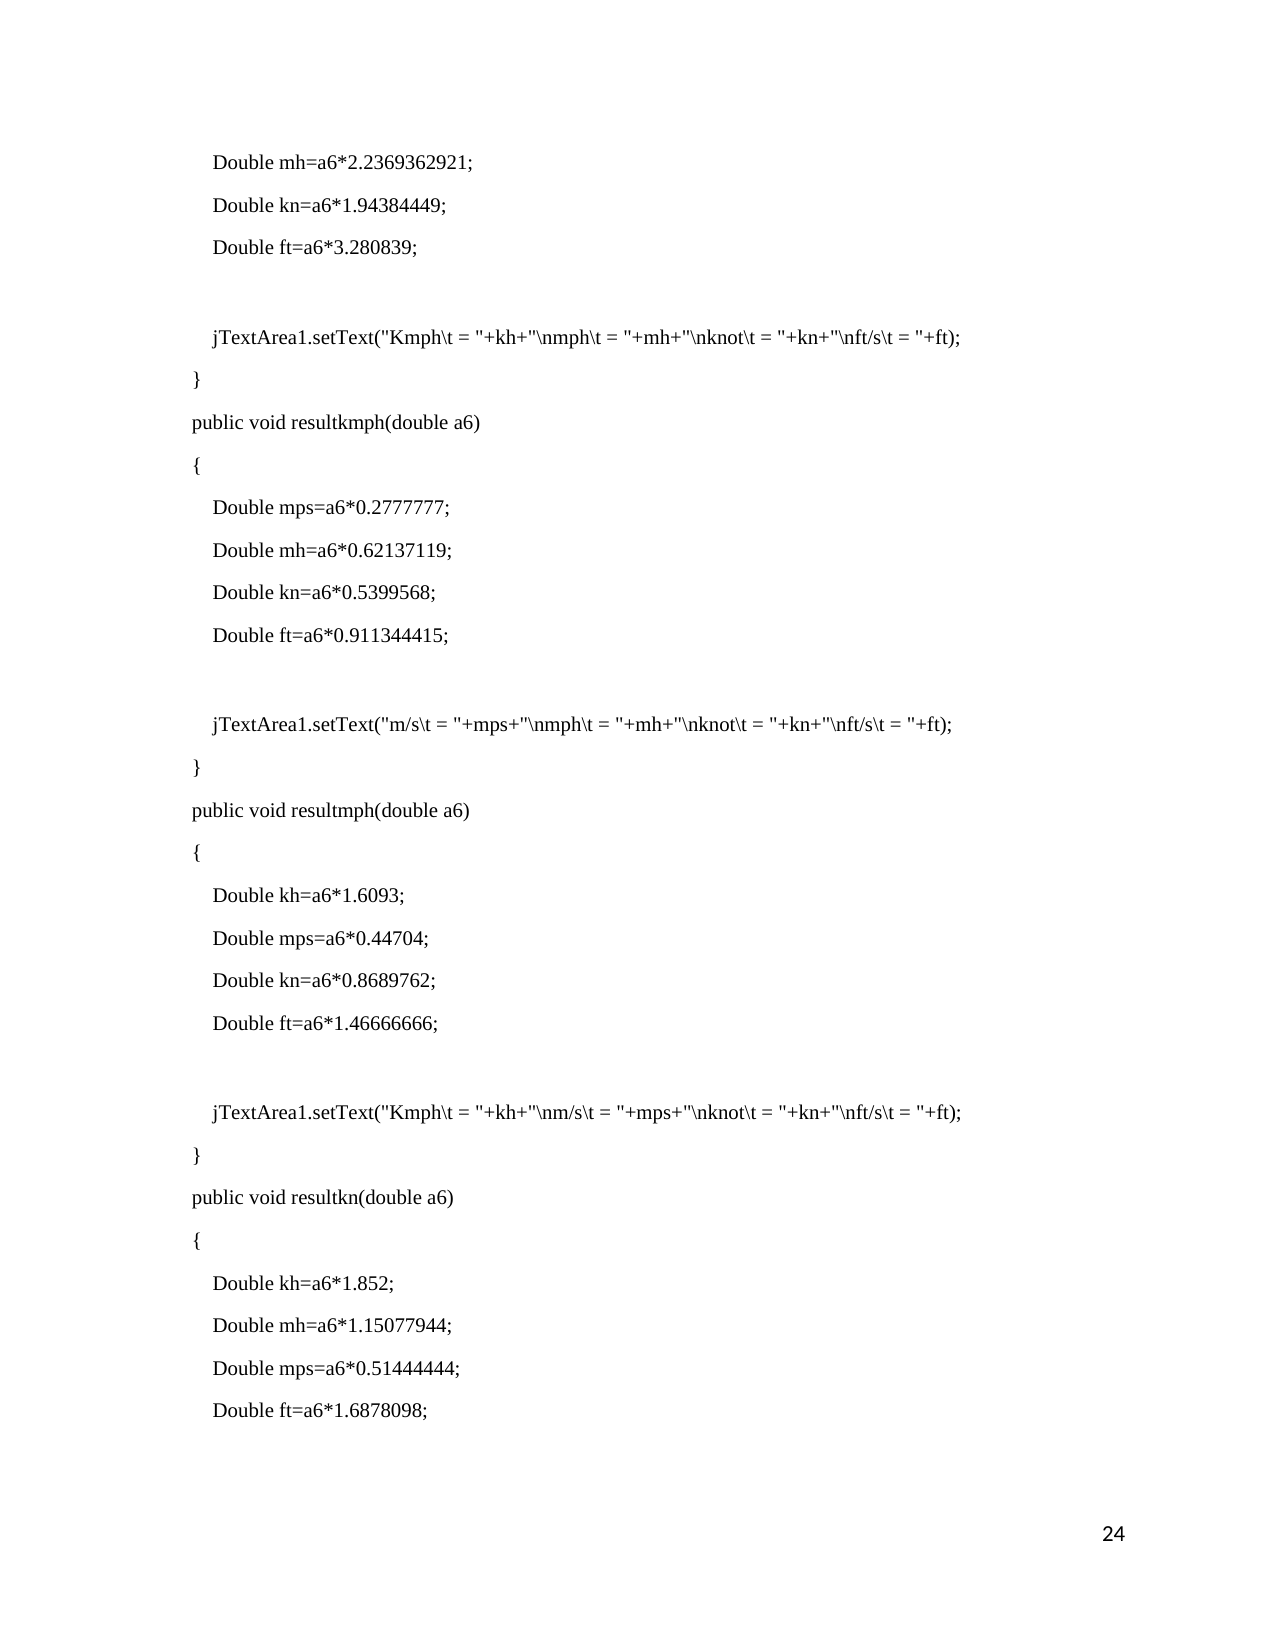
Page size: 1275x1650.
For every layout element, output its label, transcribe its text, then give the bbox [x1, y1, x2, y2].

text Double mps=a6*0.51444444; [150, 1356, 1125, 1380]
text { [150, 840, 1125, 864]
text public void resultkmph(double a6) [150, 410, 1125, 434]
text jTextArea1.setText("Kmph\t = "+kh+"\nmph\t = "+mh+"\nknot\t = "+kn+"\nft/s\t = "+ft); [150, 325, 1125, 349]
text Double mh=a6*1.15077944; [150, 1313, 1125, 1337]
text Double mh=a6*0.62137119; [150, 538, 1125, 562]
text Double ft=a6*1.6878098; [150, 1398, 1125, 1422]
text Double ft=a6*3.280839; [150, 235, 1125, 259]
text public void resultkn(double a6) [150, 1185, 1125, 1209]
text Double ft=a6*1.46666666; [150, 1011, 1125, 1035]
text public void resultmph(double a6) [150, 798, 1125, 822]
text Double kn=a6*0.8689762; [150, 968, 1125, 992]
text Double kn=a6*1.94384449; [150, 193, 1125, 217]
text Double kh=a6*1.852; [150, 1271, 1125, 1294]
text Double kh=a6*1.6093; [150, 883, 1125, 907]
text jTextArea1.setText("m/s\t = "+mps+"\nmph\t = "+mh+"\nknot\t = "+kn+"\nft/s\t = "+ft); [150, 712, 1125, 736]
text Double mps=a6*0.2777777; [150, 495, 1125, 519]
text { [150, 452, 1125, 477]
text { [150, 1228, 1125, 1252]
text } [150, 755, 1125, 779]
text Double kn=a6*0.5399568; [150, 580, 1125, 604]
text } [150, 1143, 1125, 1167]
text Double ft=a6*0.911344415; [150, 623, 1125, 647]
text } [150, 367, 1125, 391]
text Double mh=a6*2.2369362921; [150, 150, 1125, 174]
text jTextArea1.setText("Kmph\t = "+kh+"\nm/s\t = "+mps+"\nknot\t = "+kn+"\nft/s\t = "+ft); [150, 1100, 1125, 1124]
text Double mps=a6*0.44704; [150, 925, 1125, 949]
